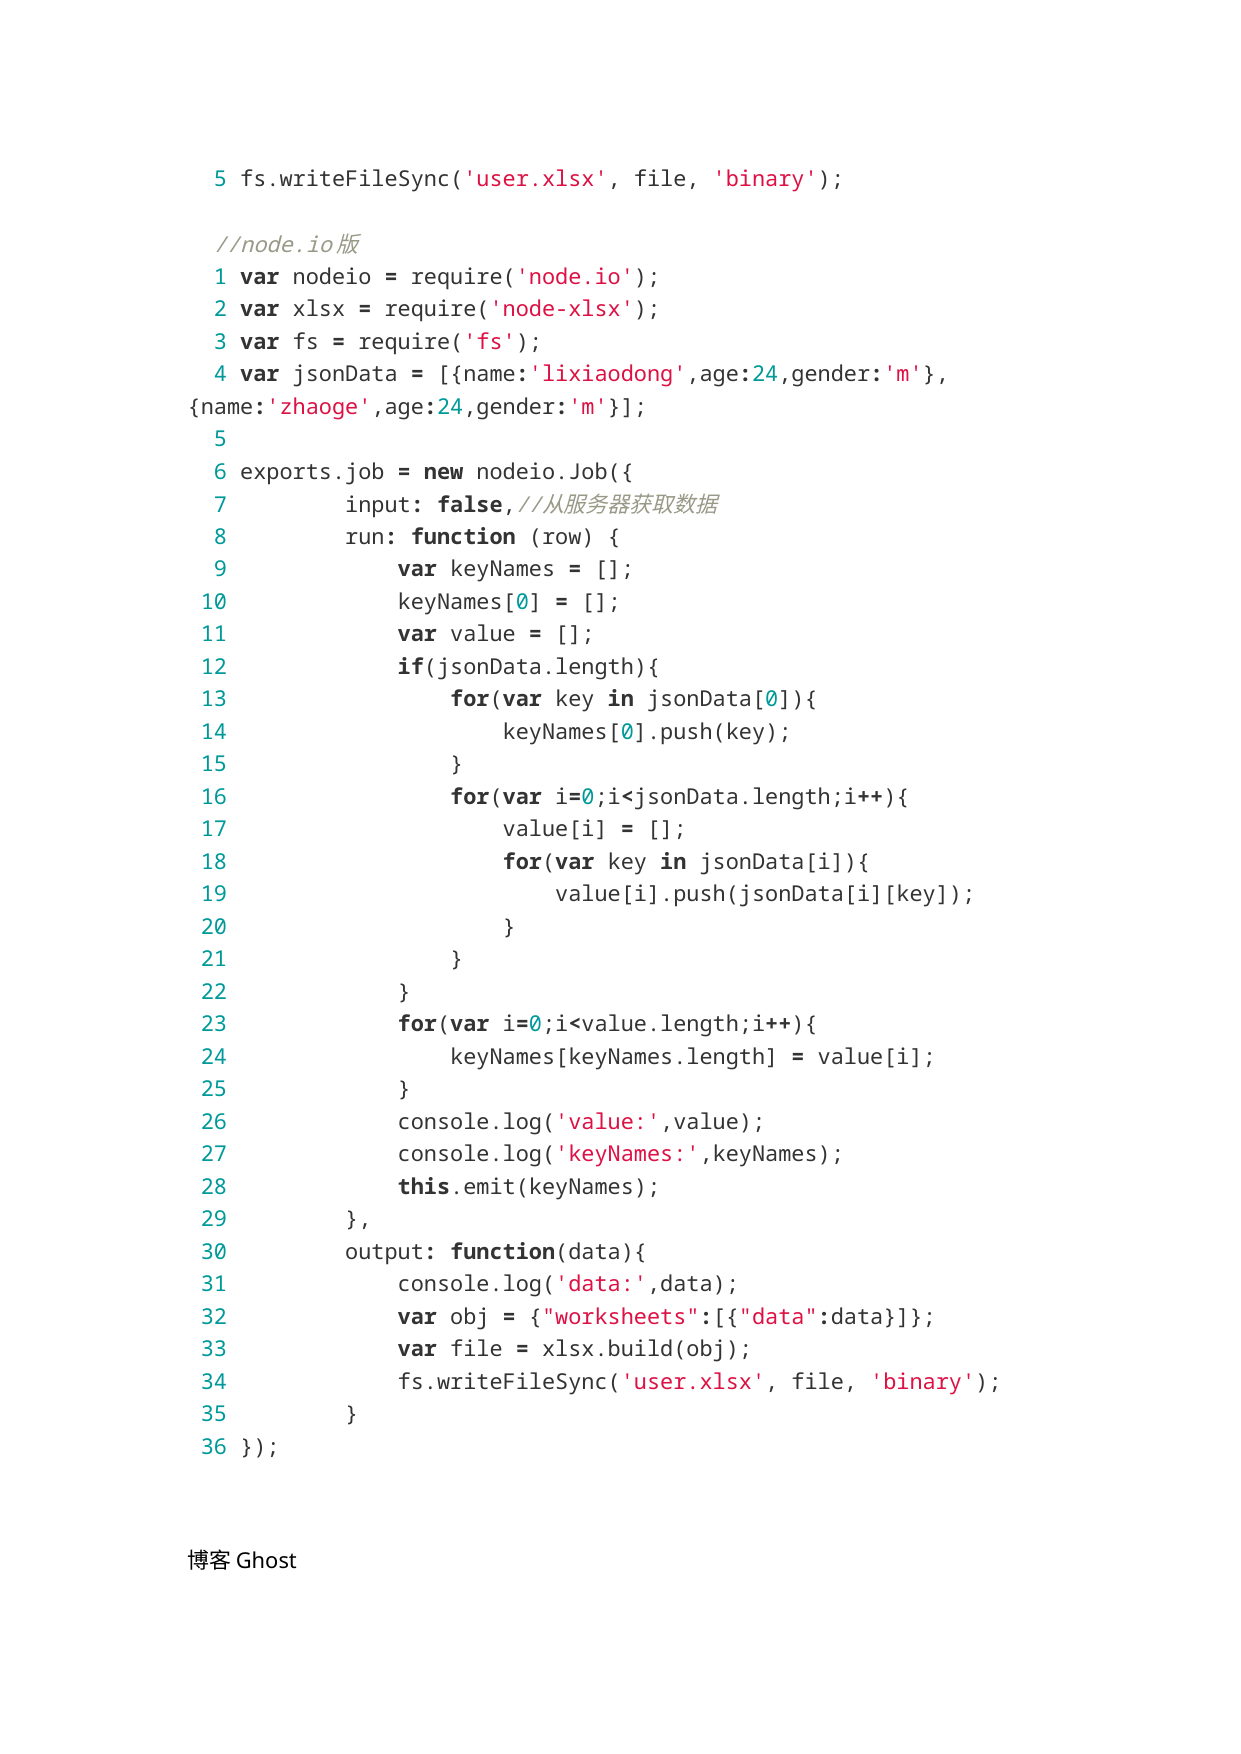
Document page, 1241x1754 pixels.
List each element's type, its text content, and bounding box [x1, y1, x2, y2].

text 25 } [187, 1072, 1053, 1104]
text 22 } [187, 974, 1053, 1007]
text 20 } [187, 909, 1053, 942]
text 18 for(var key in jsonData[i]){ [187, 844, 1053, 877]
text 3 var fs = require('fs'); [187, 324, 1053, 357]
text 6 exports.job = new nodeio.Job({ [187, 454, 1053, 487]
text 13 for(var key in jsonData[0]){ [187, 682, 1053, 714]
text 14 keyNames[0].push(key); [187, 714, 1053, 747]
text 15 } [187, 747, 1053, 779]
text 27 console.log('keyNames:',keyNames); [187, 1137, 1053, 1169]
text 31 console.log('data:',data); [187, 1267, 1053, 1299]
text 10 keyNames[0] = []; [187, 584, 1053, 617]
text 28 this.emit(keyNames); [187, 1169, 1053, 1202]
text 11 var value = []; [187, 617, 1053, 649]
text 博客Ghost [187, 1542, 1053, 1575]
text 29 }, [187, 1202, 1053, 1234]
text 17 value[i] = []; [187, 812, 1053, 844]
text 9 var keyNames = []; [187, 552, 1053, 584]
text 26 console.log('value:',value); [187, 1104, 1053, 1137]
text 5 fs.writeFileSync('user.xlsx', file, 'binary'); [187, 162, 1053, 194]
text 5 [187, 422, 1053, 454]
text 7 input: false,//从服务器获取数据 [187, 487, 1053, 519]
text 34 fs.writeFileSync('user.xlsx', file, 'binary'); [187, 1364, 1053, 1397]
text 30 output: function(data){ [187, 1234, 1053, 1267]
text 16 for(var i=0;i<jsonData.length;i++){ [187, 779, 1053, 812]
text 4 var jsonData = [{name:'lixiaodong',age:24,gender:'m'},{name:'zhaoge',age:24,gender:'m'}]; [187, 357, 1053, 422]
text 23 for(var i=0;i<value.length;i++){ [187, 1007, 1053, 1039]
text 12 if(jsonData.length){ [187, 649, 1053, 682]
text 2 var xlsx = require('node-xlsx'); [187, 292, 1053, 324]
text 1 var nodeio = require('node.io'); [187, 259, 1053, 292]
text 8 run: function (row) { [187, 519, 1053, 552]
text 24 keyNames[keyNames.length] = value[i]; [187, 1039, 1053, 1072]
text 36 }); [187, 1429, 1053, 1462]
text 19 value[i].push(jsonData[i][key]); [187, 877, 1053, 909]
text 32 var obj = {"worksheets":[{"data":data}]}; [187, 1299, 1053, 1332]
text //node.io版 [187, 227, 1053, 259]
text 35 } [187, 1397, 1053, 1429]
text 21 } [187, 942, 1053, 974]
text 33 var file = xlsx.build(obj); [187, 1332, 1053, 1364]
